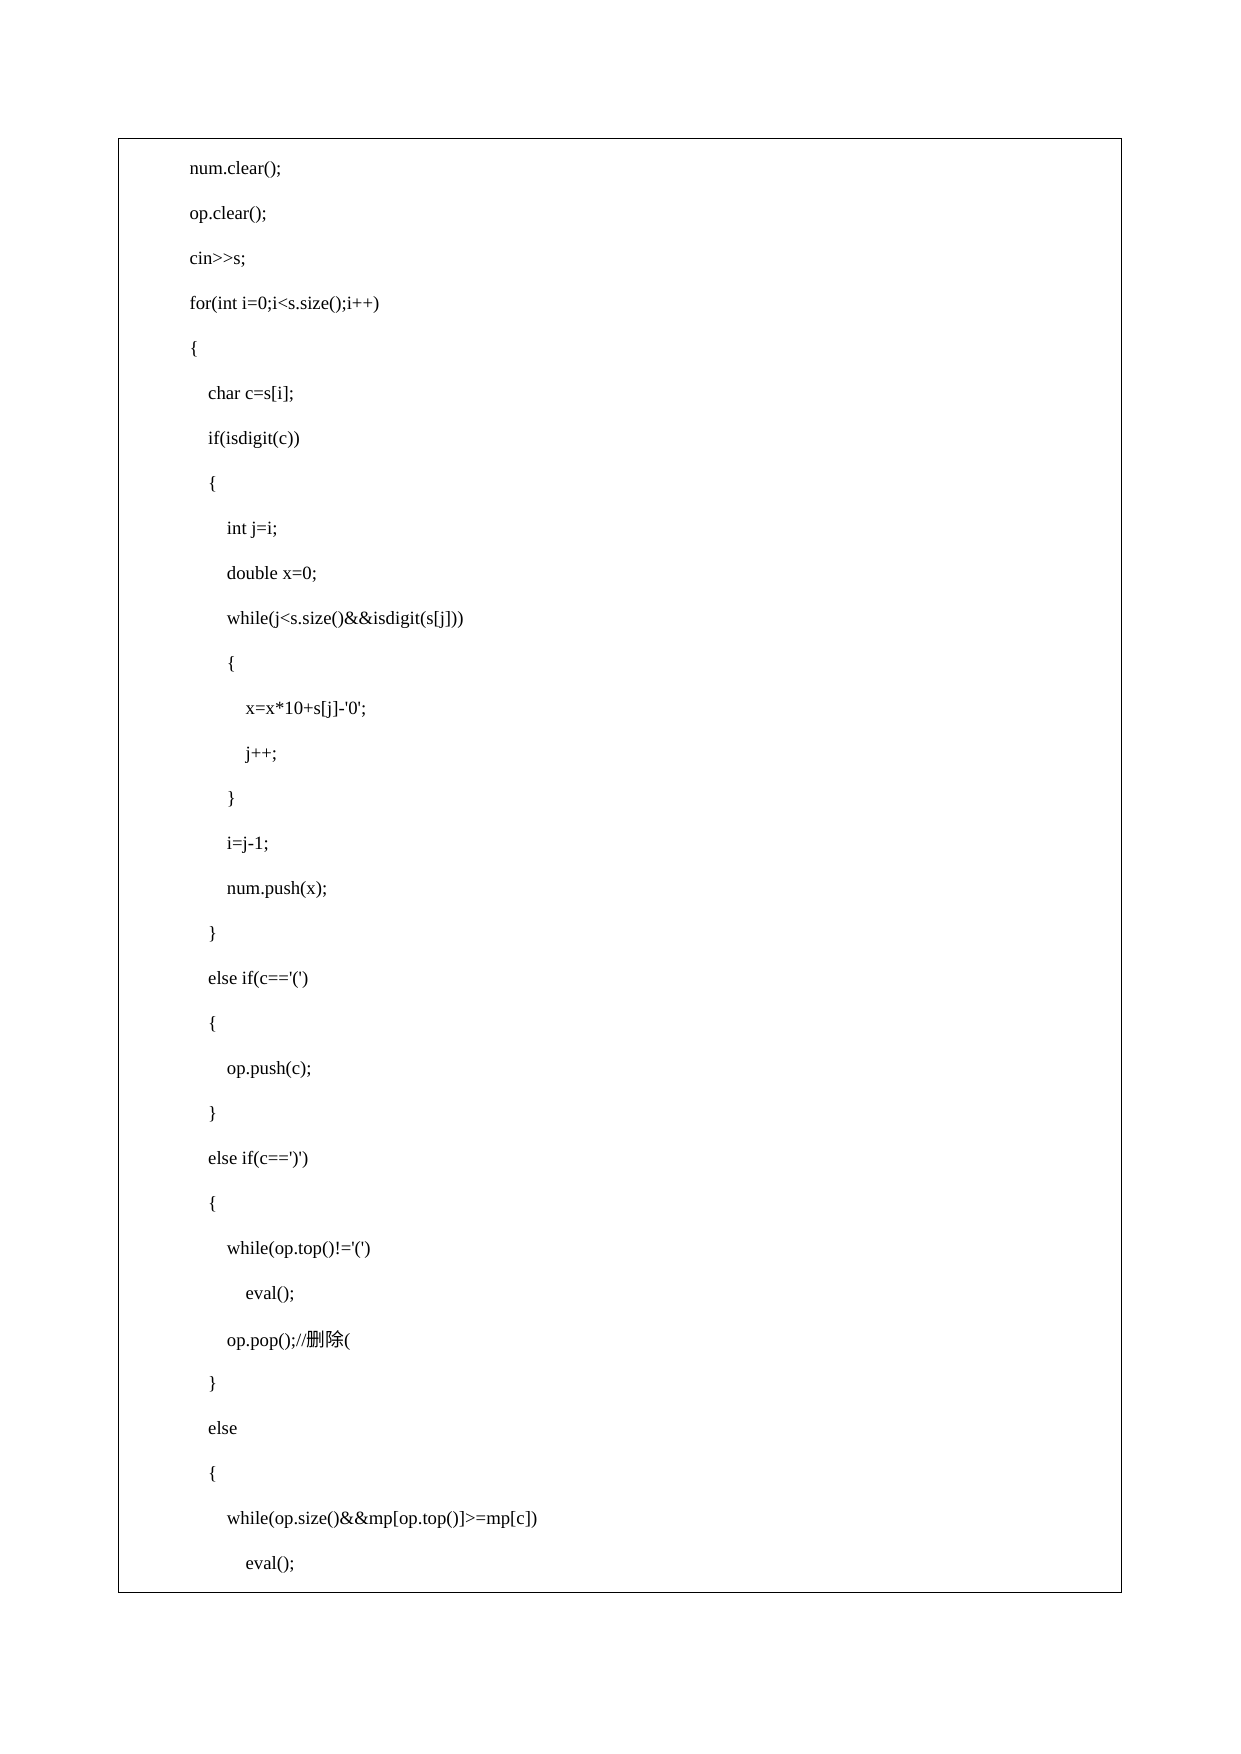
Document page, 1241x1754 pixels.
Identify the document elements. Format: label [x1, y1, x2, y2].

table_cell [119, 139, 1121, 1592]
